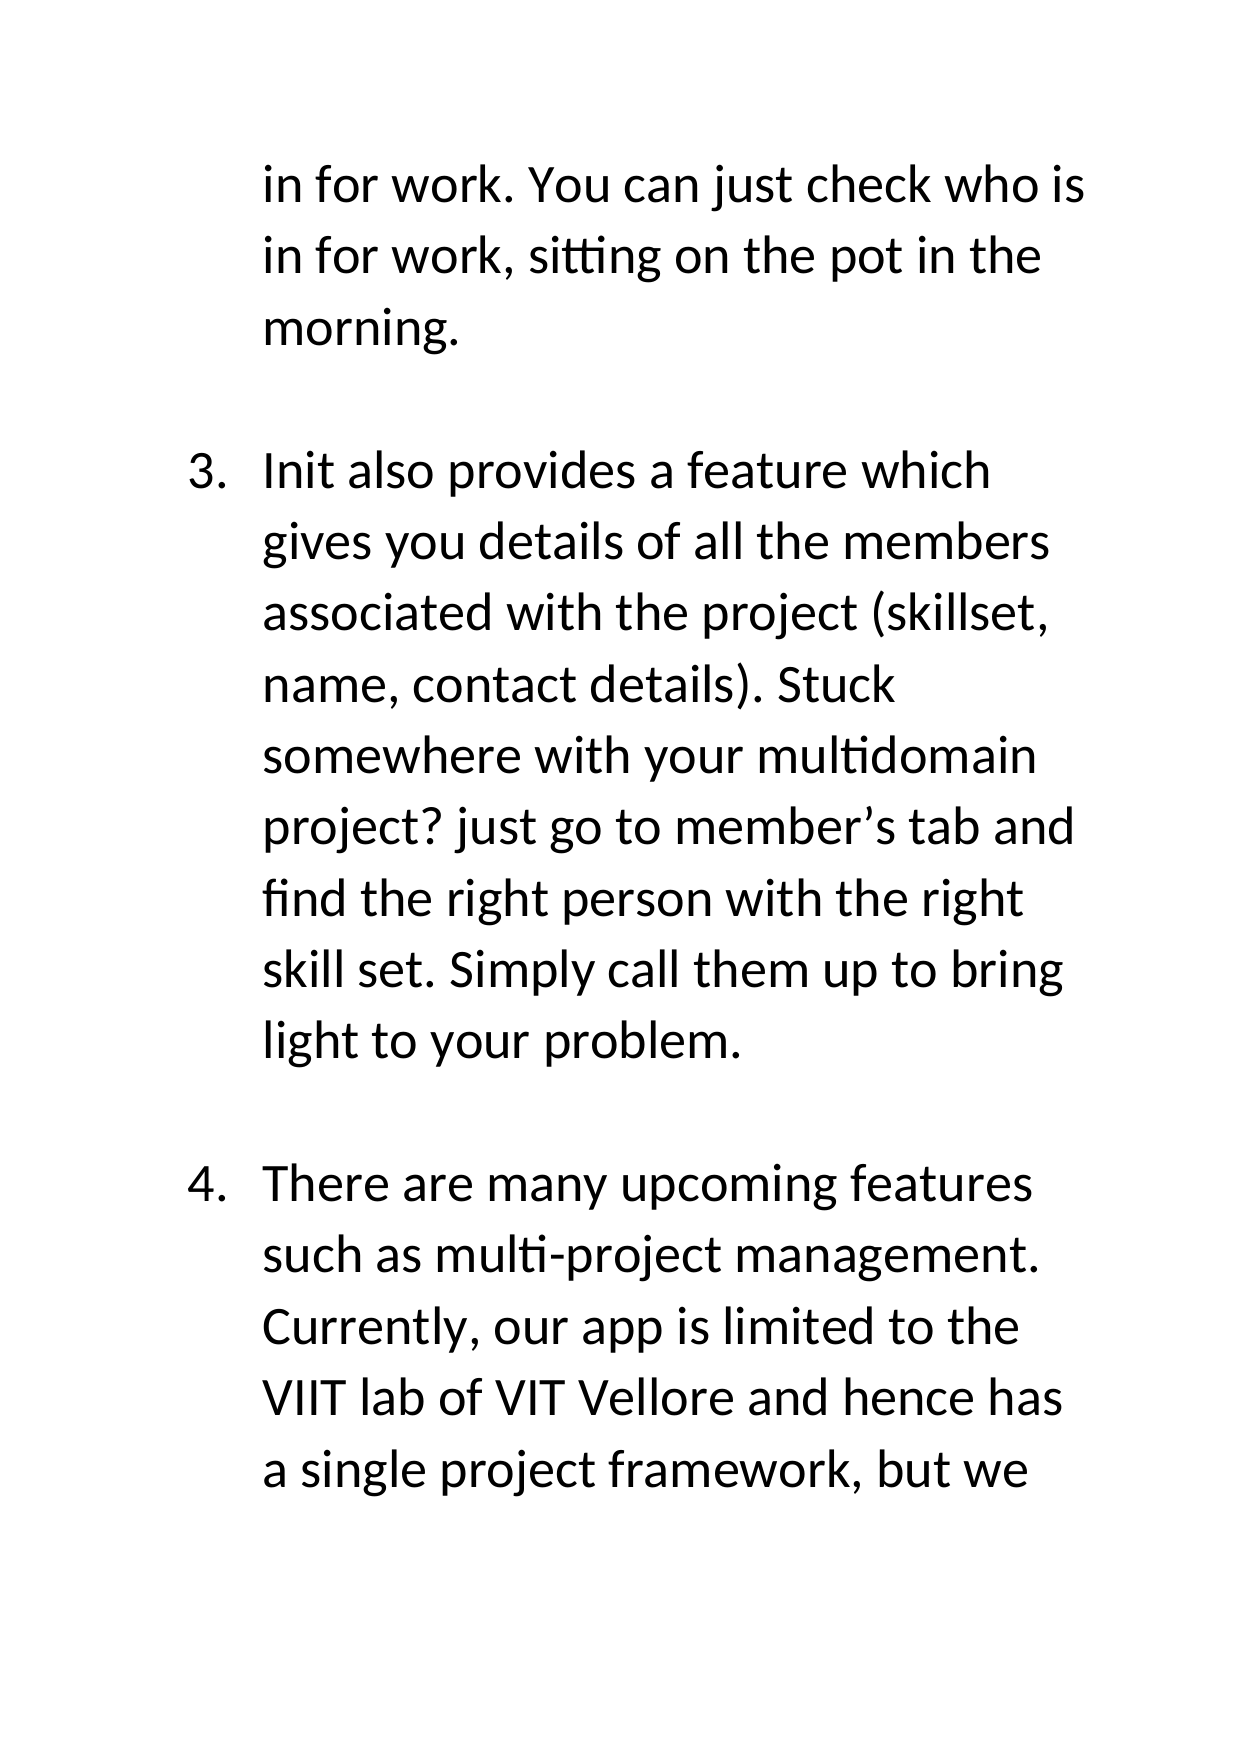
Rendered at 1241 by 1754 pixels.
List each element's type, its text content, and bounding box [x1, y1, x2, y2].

list Init also provides a feature which gives you details of all the members associated with the project (skillset, name, contact details). Stuck somewhere with your multidomain project? just go to member’s tab and find the right person with the right skill set. Simply call them up to bring light to your problem. [187, 435, 1090, 1072]
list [187, 1149, 1090, 1501]
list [187, 150, 1090, 359]
